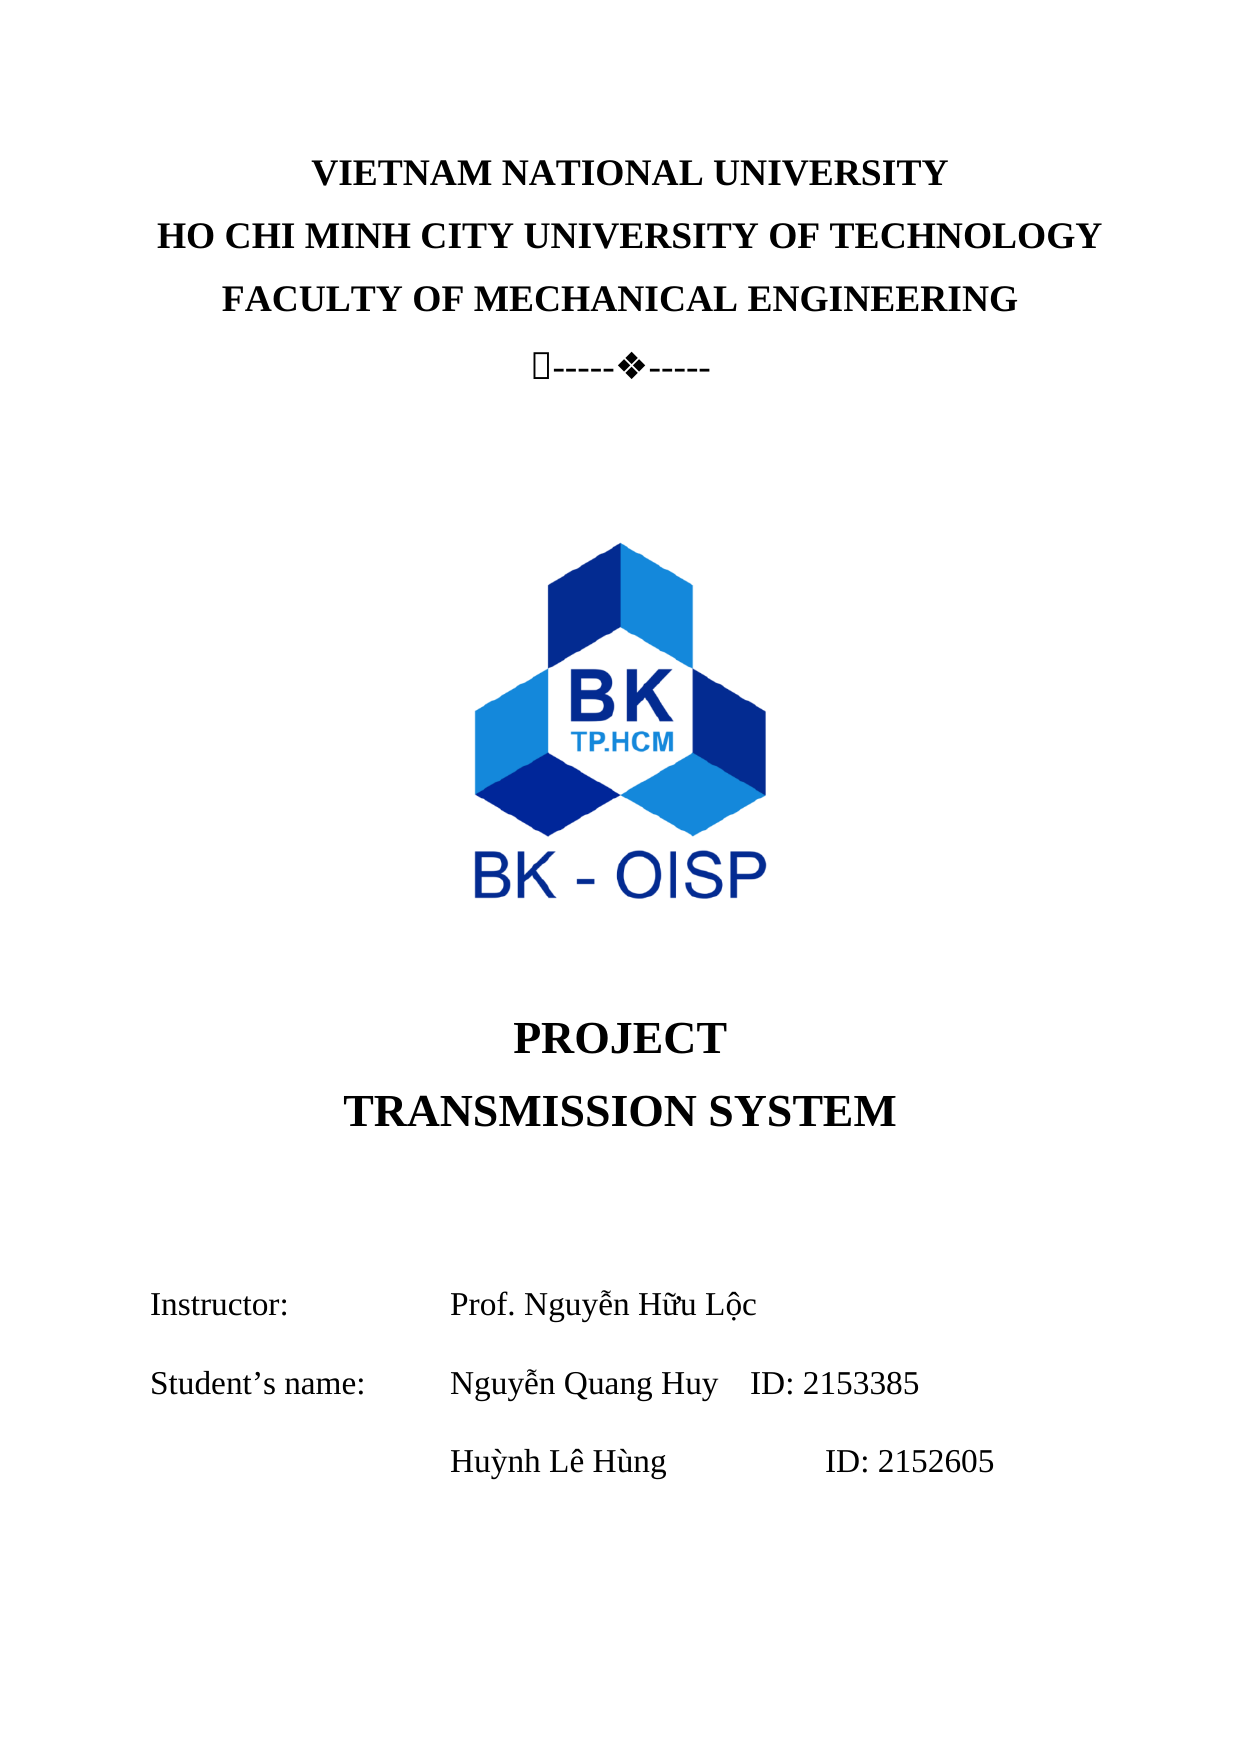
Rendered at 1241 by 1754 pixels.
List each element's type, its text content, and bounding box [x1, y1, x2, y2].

text TRANSMISSION SYSTEM [150, 1084, 1090, 1137]
text HO CHI MINH CITY UNIVERSITY OF TECHNOLOGY [150, 213, 1110, 256]
picture [469, 537, 771, 929]
text Instructor: Prof. Nguyễn Hữu Lộc [150, 1284, 1090, 1322]
text Huỳnh Lê Hùng ID: 2152605 [375, 1442, 1090, 1480]
text Student’s name: Nguyễn Quang Huy ID: 2153385 [150, 1363, 1090, 1401]
text -----❖----- [150, 340, 1090, 391]
text VIETNAM NATIONAL UNIVERSITY [150, 150, 1110, 193]
text FACULTY OF MECHANICAL ENGINEERING [150, 276, 1090, 319]
text PROJECT [150, 1011, 1090, 1063]
